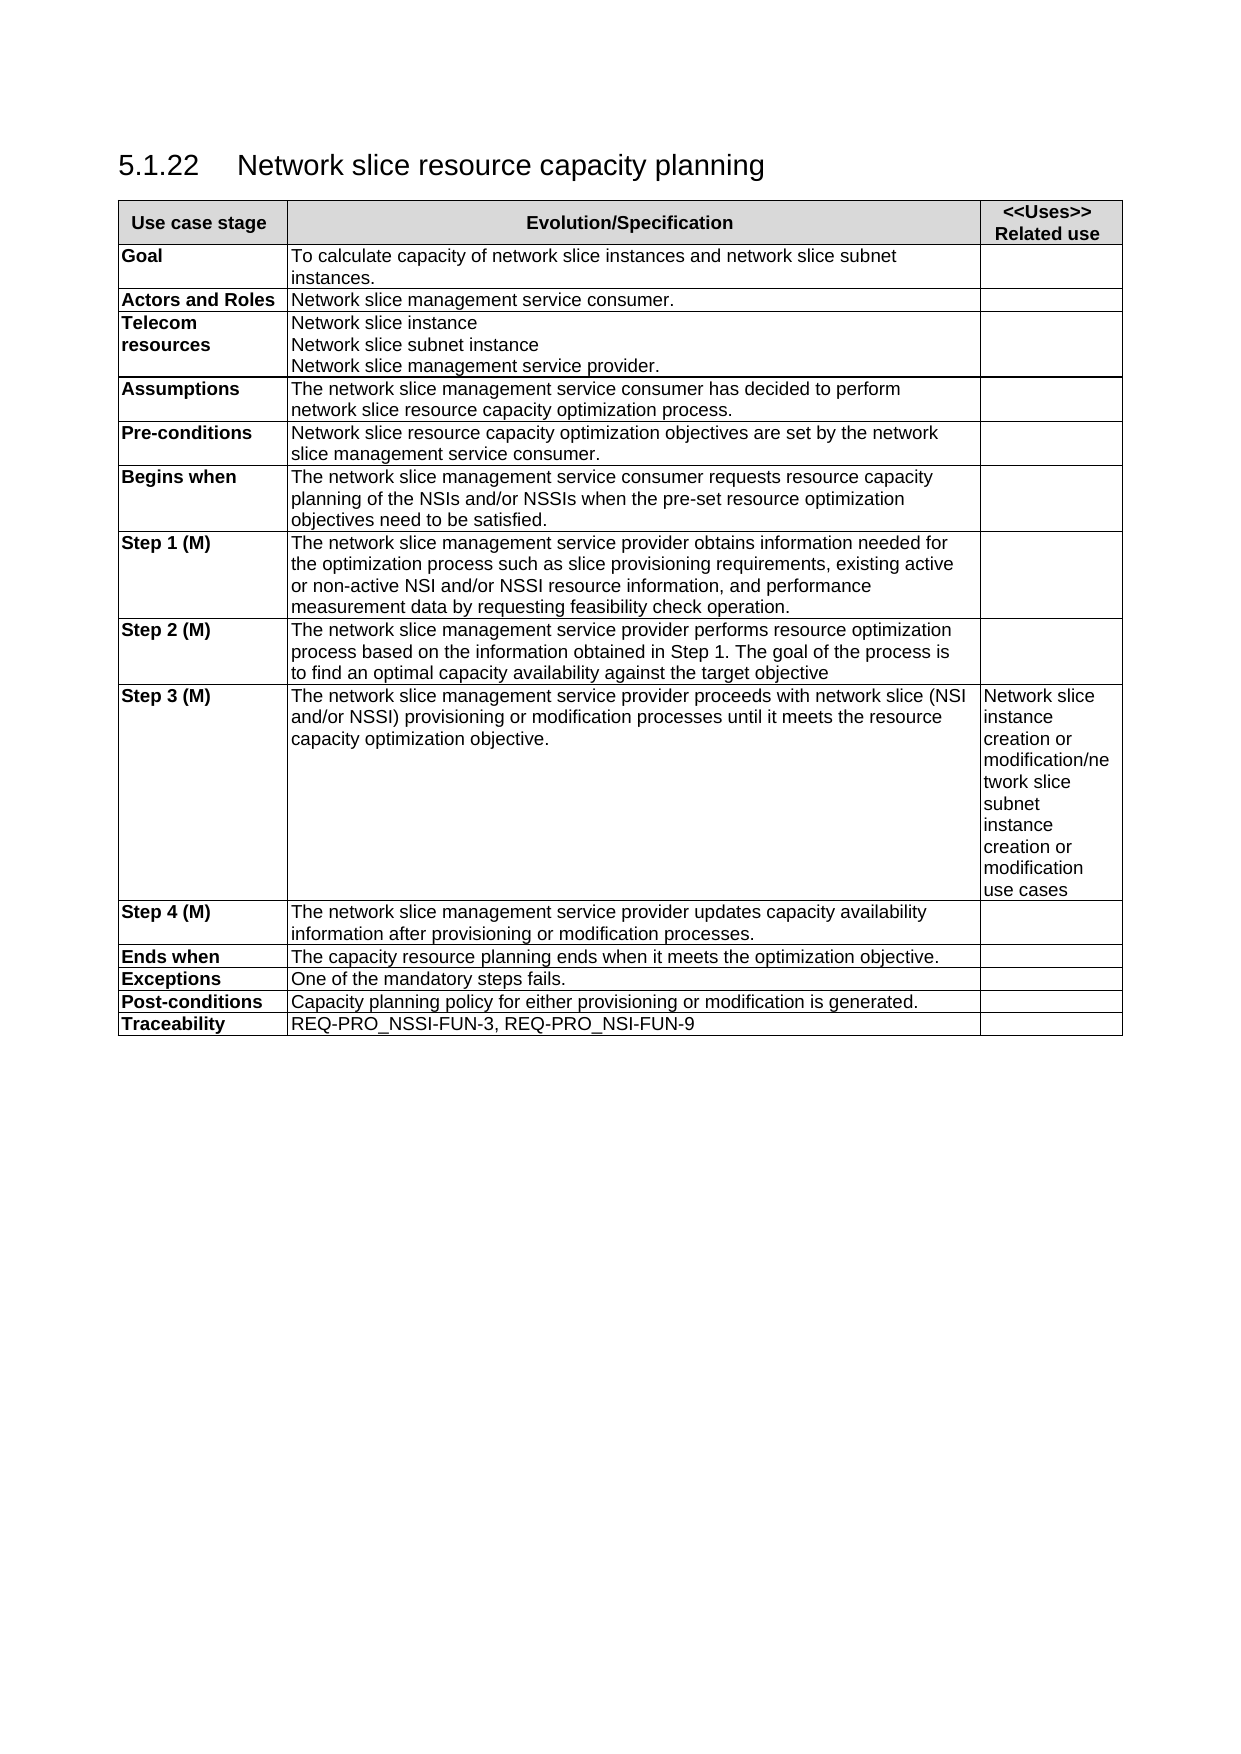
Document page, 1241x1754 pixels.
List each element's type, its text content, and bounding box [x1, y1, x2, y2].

table_cell The network slice management service provider performs resource optimization process based on the information obtained in Step 1. The goal of the process is to find an optimal capacity availability against the target objective [288, 619, 980, 683]
table_header Use case stage [119, 201, 287, 244]
table_cell Step 4 (M) [119, 901, 287, 944]
table_cell [981, 991, 1122, 1012]
table_cell The capacity resource planning ends when it meets the optimization objective. [288, 945, 980, 967]
table_cell The network slice management service provider updates capacity availability information after provisioning or modification processes. [288, 901, 980, 944]
table_cell [981, 422, 1122, 465]
table_cell Exceptions [119, 968, 287, 989]
table_cell Network slice management service consumer. [288, 289, 980, 311]
table_cell [981, 378, 1122, 421]
table_cell One of the mandatory steps fails. [288, 968, 980, 989]
table_cell Assumptions [119, 378, 287, 421]
table_cell Step 3 (M) [119, 685, 287, 900]
table_cell Capacity planning policy for either provisioning or modification is generated. [288, 991, 980, 1012]
table_cell Traceability [119, 1013, 287, 1035]
table_cell [981, 532, 1122, 618]
table_cell The network slice management service consumer has decided to perform network slice resource capacity optimization process. [288, 378, 980, 421]
table_cell The network slice management service consumer requests resource capacity planning of the NSIs and/or NSSIs when the pre-set resource optimization objectives need to be satisfied. [288, 466, 980, 531]
table_cell To calculate capacity of network slice instances and network slice subnet instances. [288, 245, 980, 288]
table_cell [981, 1013, 1122, 1035]
table_cell Ends when [119, 945, 287, 967]
table_cell Actors and Roles [119, 289, 287, 311]
table_cell [981, 466, 1122, 531]
table_cell Step 1 (M) [119, 532, 287, 618]
table_cell [981, 289, 1122, 311]
table_cell Post-conditions [119, 991, 287, 1012]
table_cell [981, 312, 1122, 376]
table_cell Step 2 (M) [119, 619, 287, 683]
table_cell Network slice instance creation or modification/network slice subnet instance creation or modification use cases [981, 685, 1122, 900]
table_cell Goal [119, 245, 287, 288]
table_header <<Uses>> Related use [981, 201, 1122, 244]
table_cell The network slice management service provider obtains information needed for the optimization process such as slice provisioning requirements, existing active or non-active NSI and/or NSSI resource information, and performance measurement data by requesting feasibility check operation. [288, 532, 980, 618]
table_cell The network slice management service provider proceeds with network slice (NSI and/or NSSI) provisioning or modification processes until it meets the resource capacity optimization objective. [288, 685, 980, 900]
table_cell REQ-PRO_NSSI-FUN-3, REQ-PRO_NSI-FUN-9 [288, 1013, 980, 1035]
table_cell Begins when [119, 466, 287, 531]
table_cell Pre-conditions [119, 422, 287, 465]
table_header Evolution/Specification [288, 201, 980, 244]
table_cell Telecom resources [119, 312, 287, 376]
table_cell [981, 945, 1122, 967]
table_cell [981, 619, 1122, 683]
table_cell [981, 968, 1122, 989]
table_cell [981, 901, 1122, 944]
table_cell [981, 245, 1122, 288]
subtitle 5.1.22 Network slice resource capacity planning [118, 147, 1122, 181]
table_cell Network slice resource capacity optimization objectives are set by the network slice management service consumer. [288, 422, 980, 465]
table_cell Network slice instance Network slice subnet instance Network slice management service provider. [288, 312, 980, 376]
